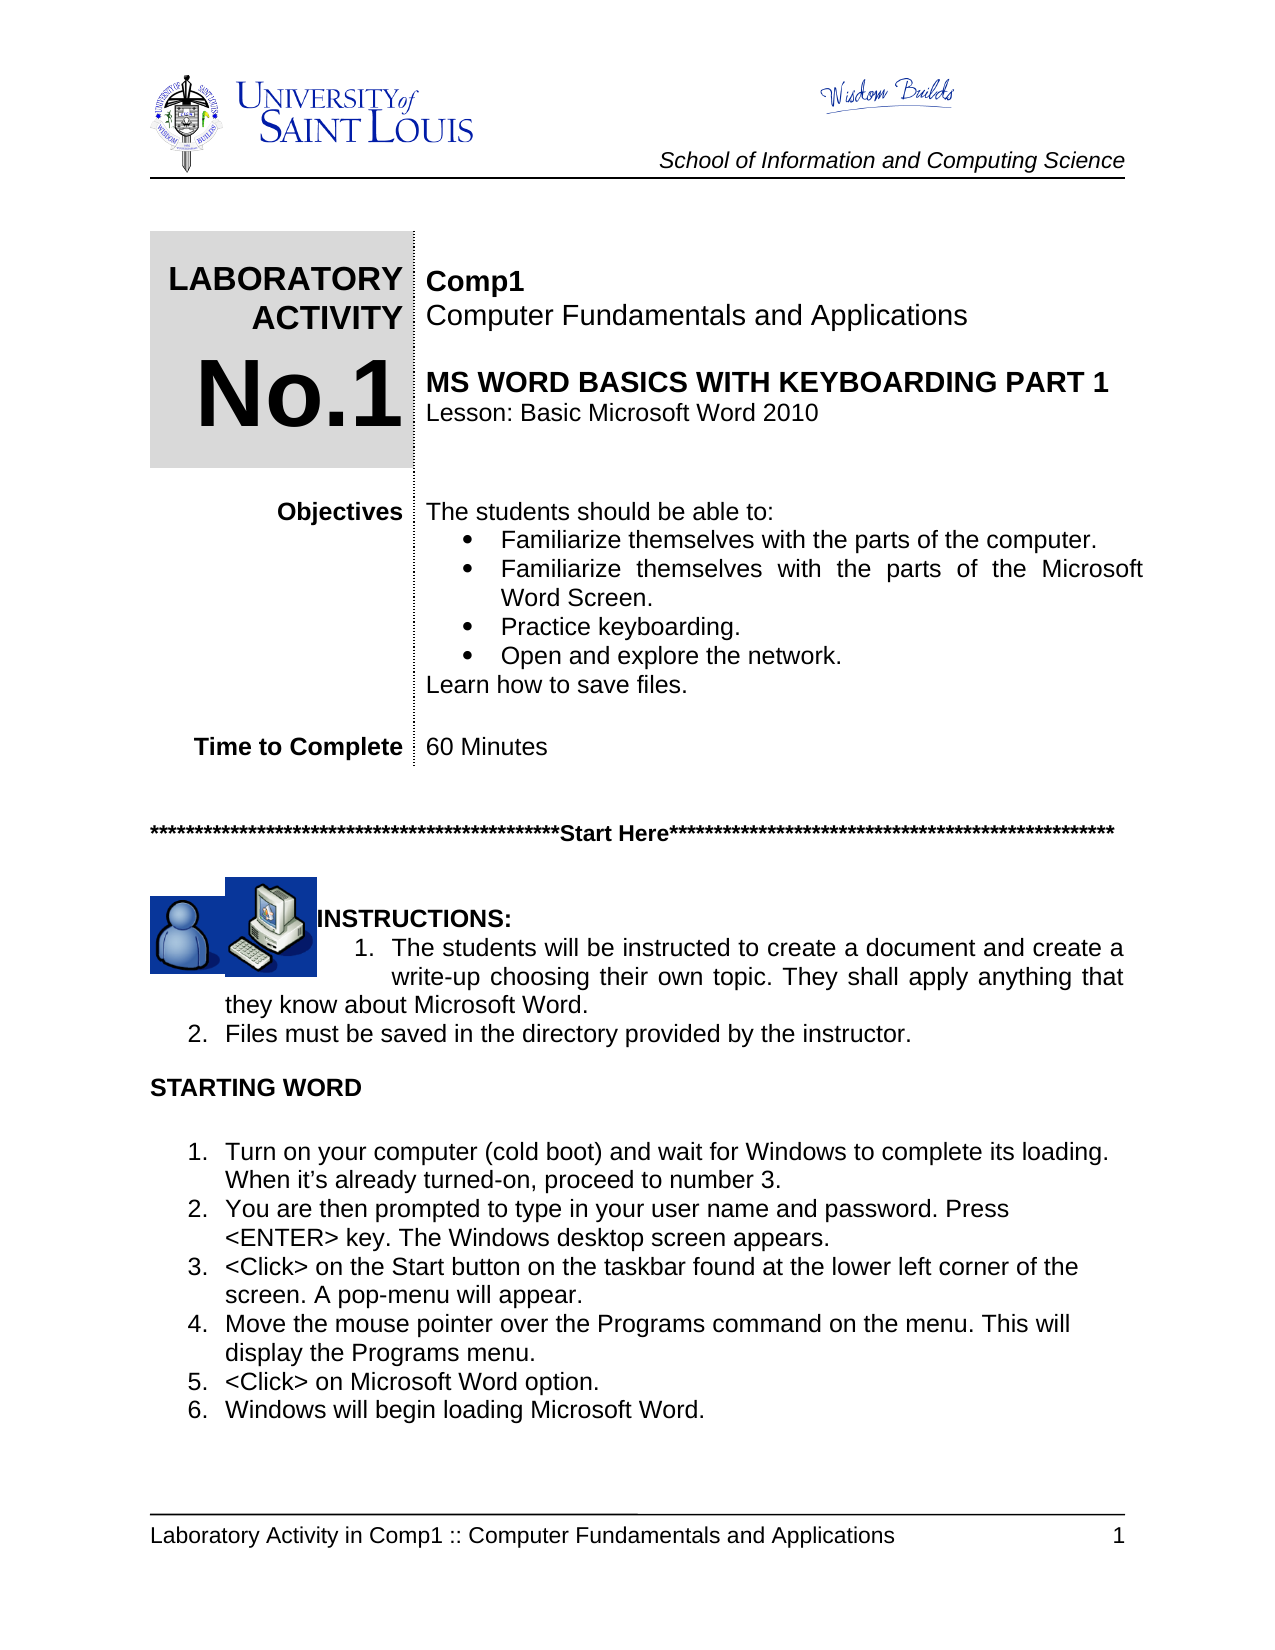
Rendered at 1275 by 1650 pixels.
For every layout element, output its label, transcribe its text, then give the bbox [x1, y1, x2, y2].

list The students will be instructed to create a document and create a write-up choosing their own topic. They shall apply anything that they know about Microsoft Word. [187, 933, 1125, 1019]
list Windows will begin loading Microsoft Word. [187, 1395, 1125, 1424]
list <Click> on Microsoft Word option. [187, 1367, 1125, 1395]
picture [225, 75, 957, 146]
list <Click> on the Start button on the taskbar found at the lower left corner of the screen. A pop-menu will appear. [187, 1252, 1125, 1309]
picture [150, 75, 223, 173]
table_cell Objectives [150, 468, 414, 732]
text Instructions: [150, 904, 1125, 933]
picture [150, 933, 187, 974]
table_cell The students should be able to: Familiarize themselves with the parts of the computer. Familiarize themselves with the parts of the Microsoft Word Screen. Practice keyboarding. Open and explore the network. Learn how to save files. [414, 468, 1155, 732]
table_header Comp1 Computer Fundamentals and Applications MS Word Basics with Keyboarding Part 1 Lesson: Basic Microsoft Word 2010 [414, 231, 1155, 468]
subtitle Starting Word [150, 1073, 1125, 1102]
table_cell Time to Complete [150, 732, 414, 767]
table_cell 60 Minutes [414, 732, 1155, 767]
list Turn on your computer (cold boot) and wait for Windows to complete its loading. When it’s already turned-on, proceed to number 3. [187, 1137, 1125, 1194]
list Move the mouse pointer over the Programs command on the menu. This will display the Programs menu. [187, 1309, 1125, 1367]
text **********************************************Start Here************************************************** [150, 820, 1125, 847]
table_header LABORATORY ACTIVITY No.1 [150, 231, 414, 468]
picture [150, 877, 317, 904]
list You are then prompted to type in your user name and password. Press <ENTER> key. The Windows desktop screen appears. [187, 1194, 1125, 1252]
list Files must be saved in the directory provided by the instructor. [187, 1019, 1125, 1048]
